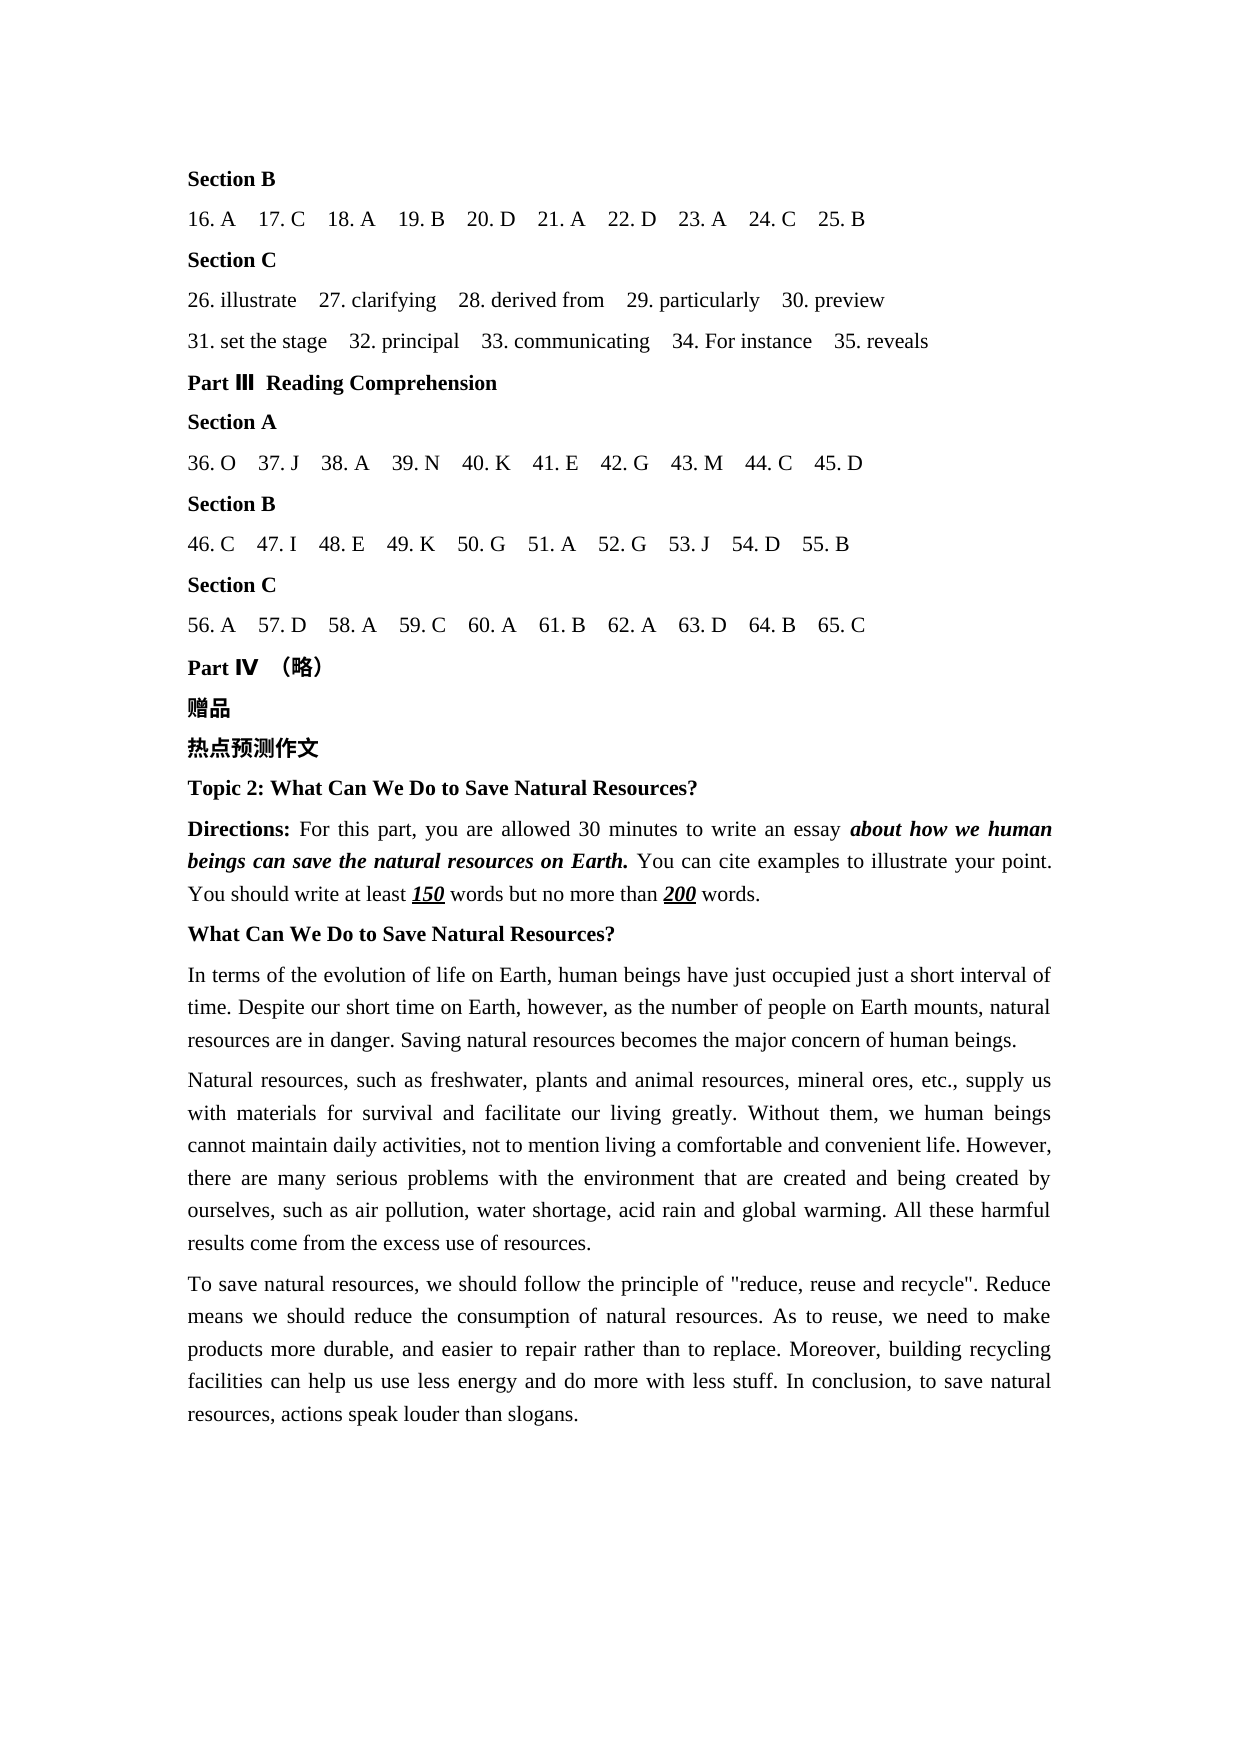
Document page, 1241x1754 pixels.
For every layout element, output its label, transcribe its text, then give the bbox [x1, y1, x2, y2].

text Part Ⅲ Reading Comprehension [187, 365, 1053, 398]
text Section A [187, 406, 1053, 438]
text Section C [187, 243, 1053, 276]
text Section C [187, 568, 1053, 601]
text 热点预测作文 [187, 731, 1053, 763]
text 赠品 [187, 690, 1053, 723]
text What Can We Do to Save Natural Resources? [187, 918, 1053, 950]
text Section B [187, 162, 1053, 194]
text Part Ⅳ （略） [187, 649, 1053, 682]
text Natural resources, such as freshwater, plants and animal resources, mineral ores, etc., supply us with materials for survival and facilitate our living greatly. Without them, we human beings cannot maintain daily activities, not to mention living a comfortable and convenient life. However, there are many serious problems with the environment that are created and being created by ourselves, such as air pollution, water shortage, acid rain and global warming. All these harmful results come from the excess use of resources. [187, 1064, 1053, 1259]
text 56. A 57. D 58. A 59. C 60. A 61. B 62. A 63. D 64. B 65. C [187, 609, 1053, 641]
text 36. O 37. J 38. A 39. N 40. K 41. E 42. G 43. M 44. C 45. D [187, 446, 1053, 479]
text In terms of the evolution of life on Earth, human beings have just occupied just a short interval of time. Despite our short time on Earth, however, as the number of people on Earth mounts, natural resources are in danger. Saving natural resources becomes the major concern of human beings. [187, 958, 1053, 1056]
text 46. C 47. I 48. E 49. K 50. G 51. A 52. G 53. J 54. D 55. B [187, 528, 1053, 560]
text Directions: For this part, you are allowed 30 minutes to write an essay about how we human beings can save the natural resources on Earth. You can cite examples to illustrate your point. You should write at least 150 words but no more than 200 words. [187, 812, 1053, 909]
text Section B [187, 487, 1053, 519]
text To save natural resources, we should follow the principle of "reduce, reuse and recycle". Reduce means we should reduce the consumption of natural resources. As to reuse, we need to make products more durable, and easier to repair rather than to replace. Moreover, building recycling facilities can help us use less energy and do more with less stuff. In conclusion, to save natural resources, actions speak louder than slogans. [187, 1267, 1053, 1429]
text 16. A 17. C 18. A 19. B 20. D 21. A 22. D 23. A 24. C 25. B [187, 203, 1053, 235]
text 26. illustrate 27. clarifying 28. derived from 29. particularly 30. preview [187, 284, 1053, 316]
text Topic 2: What Can We Do to Save Natural Resources? [187, 771, 1053, 804]
text 31. set the stage 32. principal 33. communicating 34. For instance 35. reveals [187, 324, 1053, 357]
